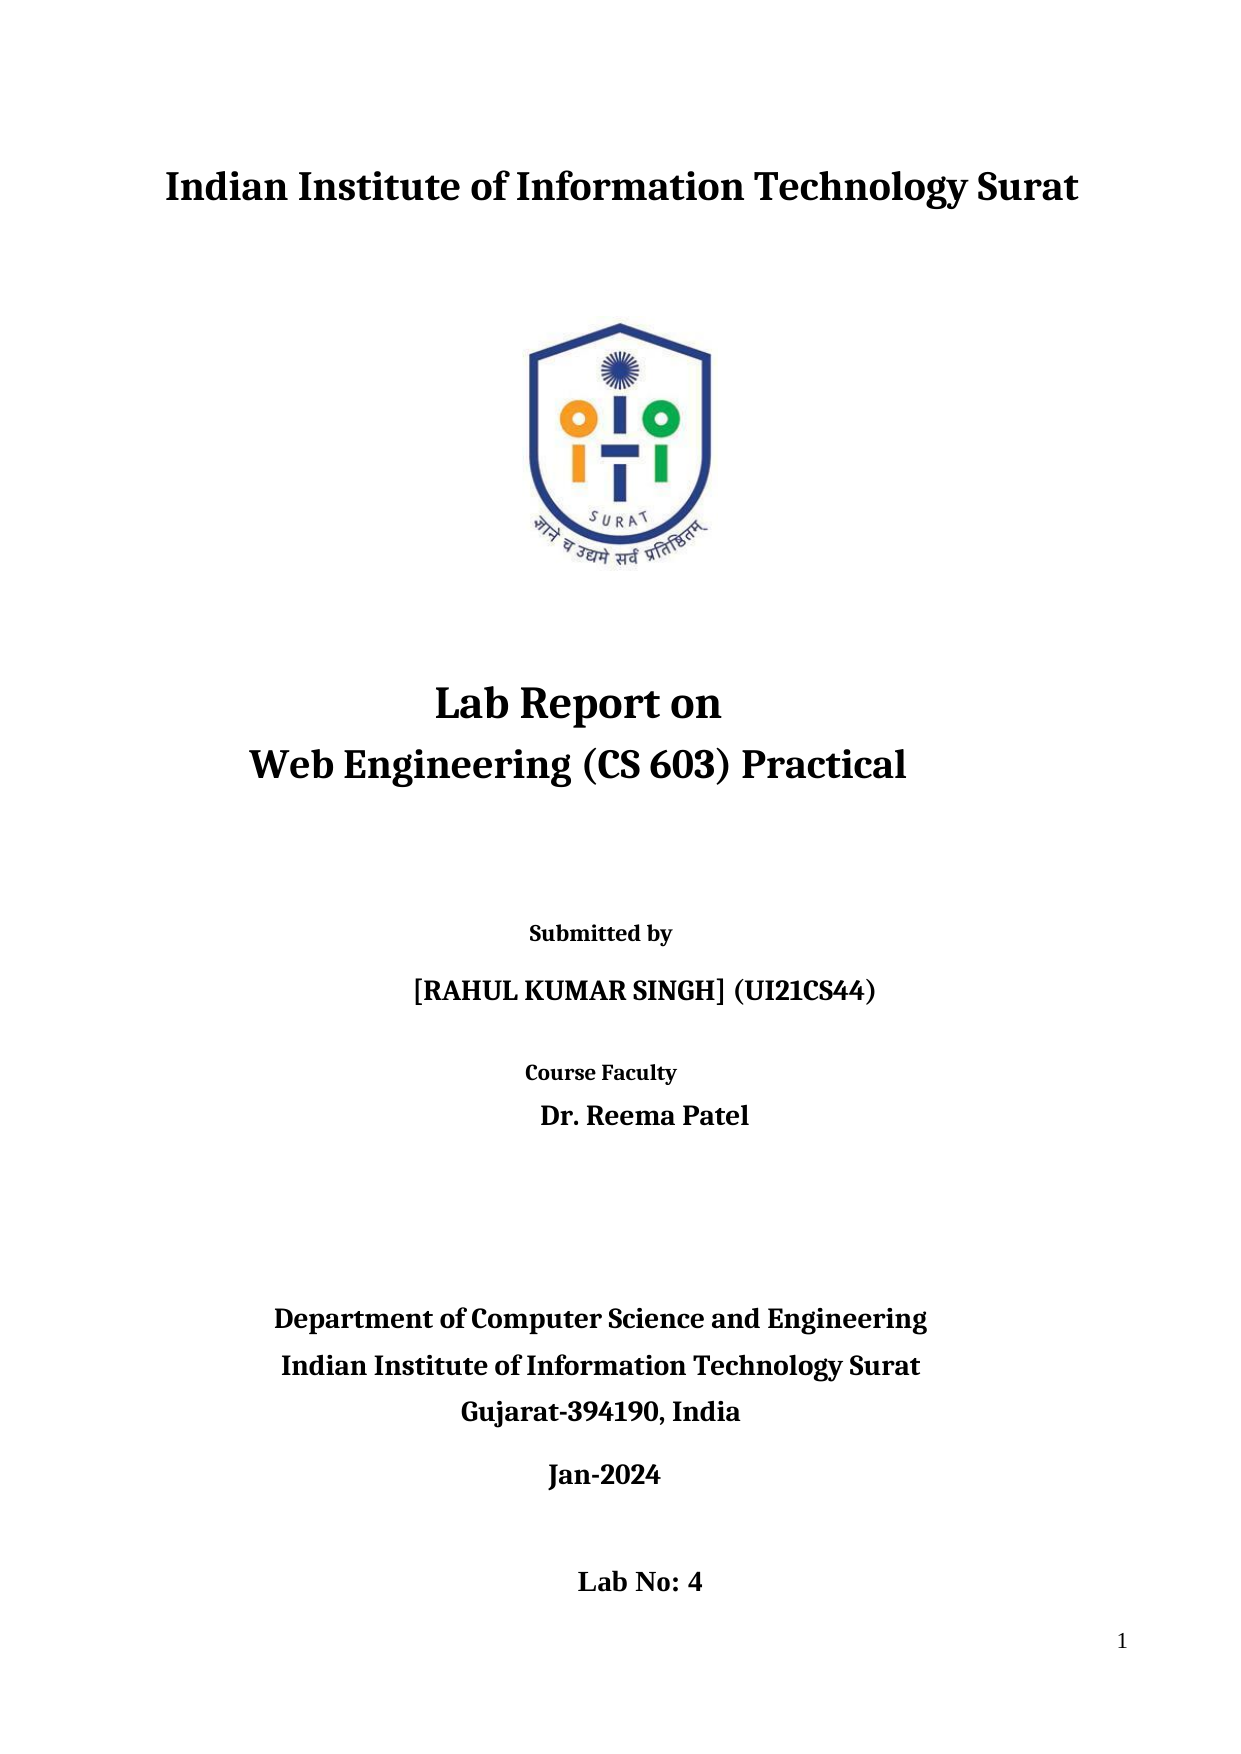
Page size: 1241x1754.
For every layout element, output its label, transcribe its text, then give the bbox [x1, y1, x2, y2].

subtitle Lab Report on [112, 677, 1044, 730]
text Submitted by [200, 920, 1002, 948]
subtitle Indian Institute of Information Technology Surat [200, 1349, 1002, 1382]
subtitle Lab No: 4 [132, 1564, 1128, 1597]
subtitle Gujarat-394190, India [200, 1396, 1002, 1429]
picture [522, 316, 718, 573]
subtitle Indian Institute of Information Technology Surat [112, 163, 1131, 211]
subtitle Dr. Reema Patel [200, 1099, 1002, 1133]
subtitle Department of Computer Science and Engineering [200, 1302, 1002, 1336]
subtitle [RAHUL KUMAR SINGH] (UI21CS44) [200, 974, 1002, 1007]
text Jan-2024 [317, 1458, 886, 1492]
subtitle Web Engineering (CS 603) Practical [112, 741, 1044, 788]
text Course Faculty [200, 1060, 1002, 1086]
